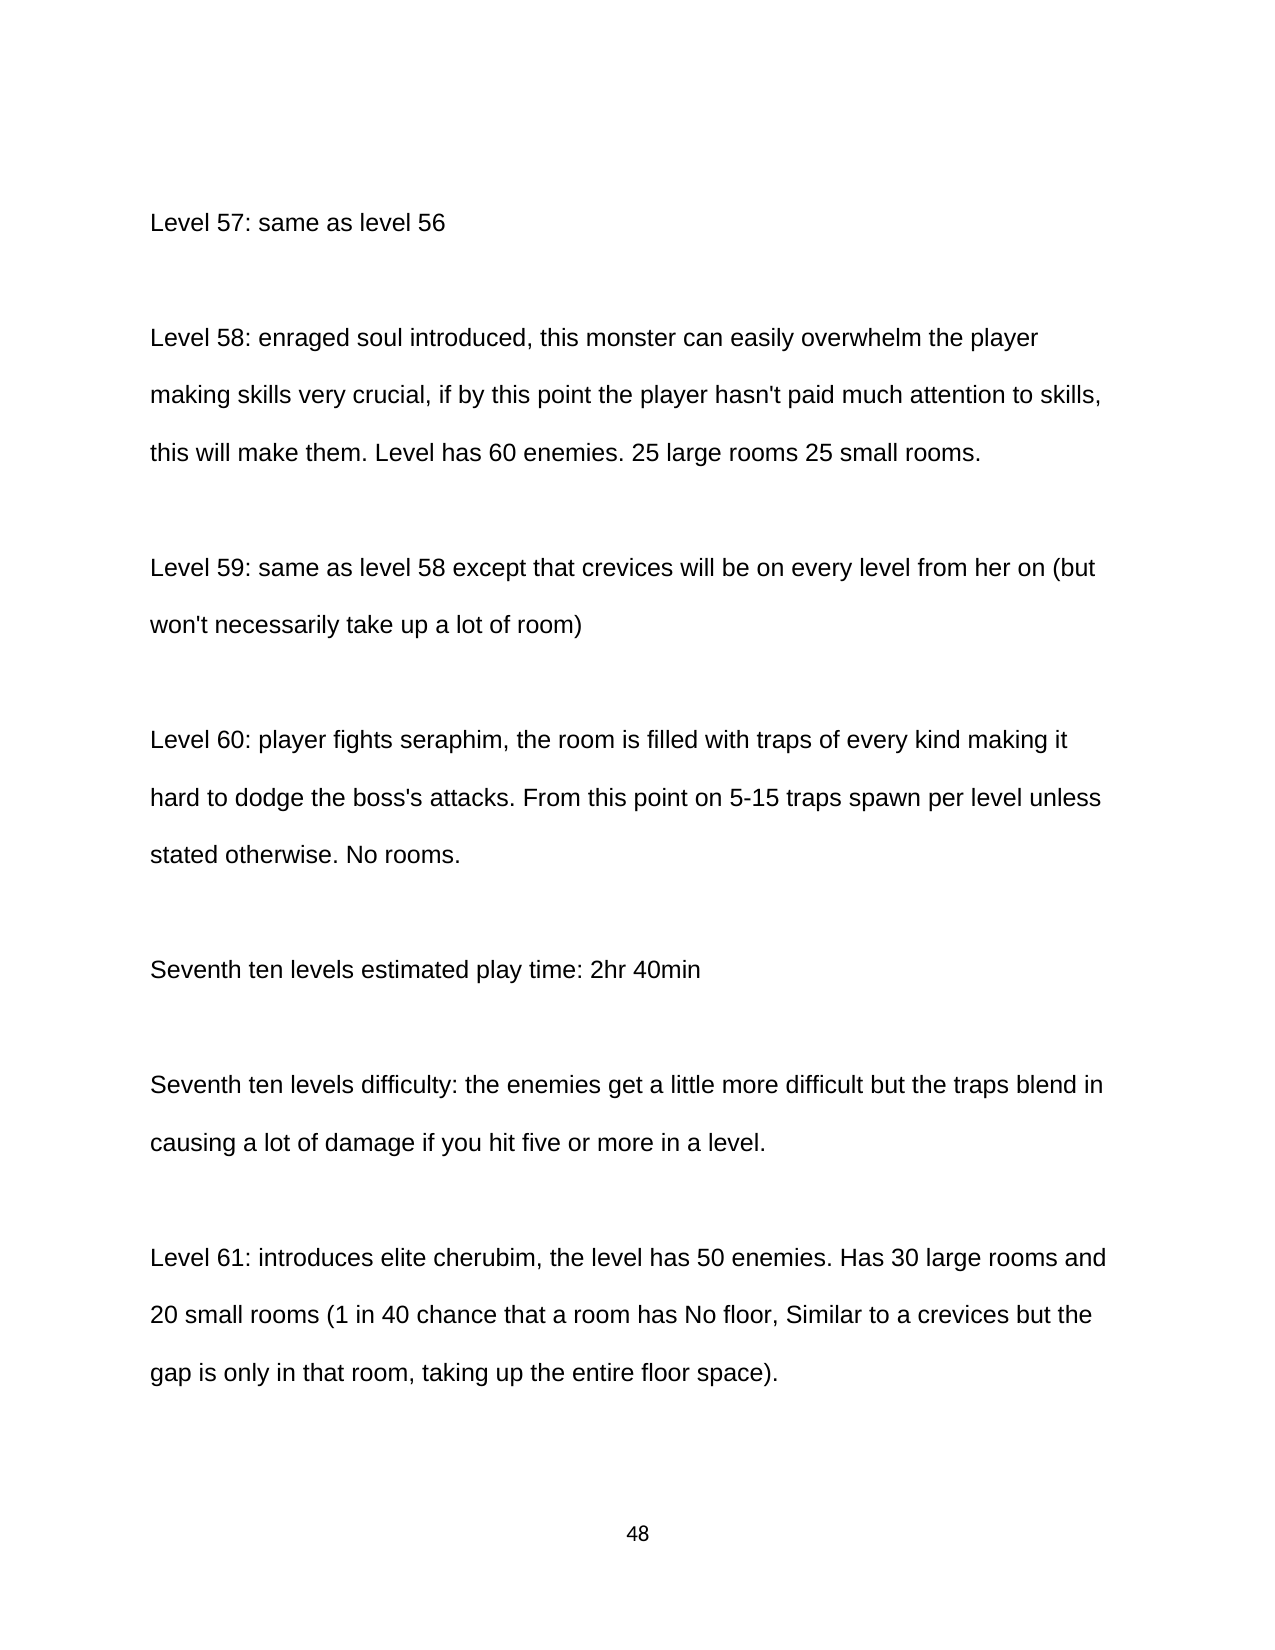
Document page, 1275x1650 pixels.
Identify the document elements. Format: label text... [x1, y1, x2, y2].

text Seventh ten levels estimated play time: 2hr 40min [150, 955, 1125, 984]
text Level 57: same as level 56 [150, 207, 1125, 236]
text Level 61: introduces elite cherubim, the level has 50 enemies. Has 30 large rooms and 20 small rooms (1 in 40 chance that a room has No floor, Similar to a crevices but the gap is only in that room, taking up the entire floor space). [150, 1242, 1125, 1386]
text Level 59: same as level 58 except that crevices will be on every level from her on (but won't necessarily take up a lot of room) [150, 552, 1125, 639]
text Level 60: player fights seraphim, the room is filled with traps of every kind making it hard to dodge the boss's attacks. From this point on 5-15 traps spawn per level unless stated otherwise. No rooms. [150, 725, 1125, 869]
text Seventh ten levels difficulty: the enemies get a little more difficult but the traps blend in causing a lot of damage if you hit five or more in a level. [150, 1070, 1125, 1156]
text Level 58: enraged soul introduced, this monster can easily overwhelm the player making skills very crucial, if by this point the player hasn't paid much attention to skills, this will make them. Level has 60 enemies. 25 large rooms 25 small rooms. [150, 322, 1125, 466]
